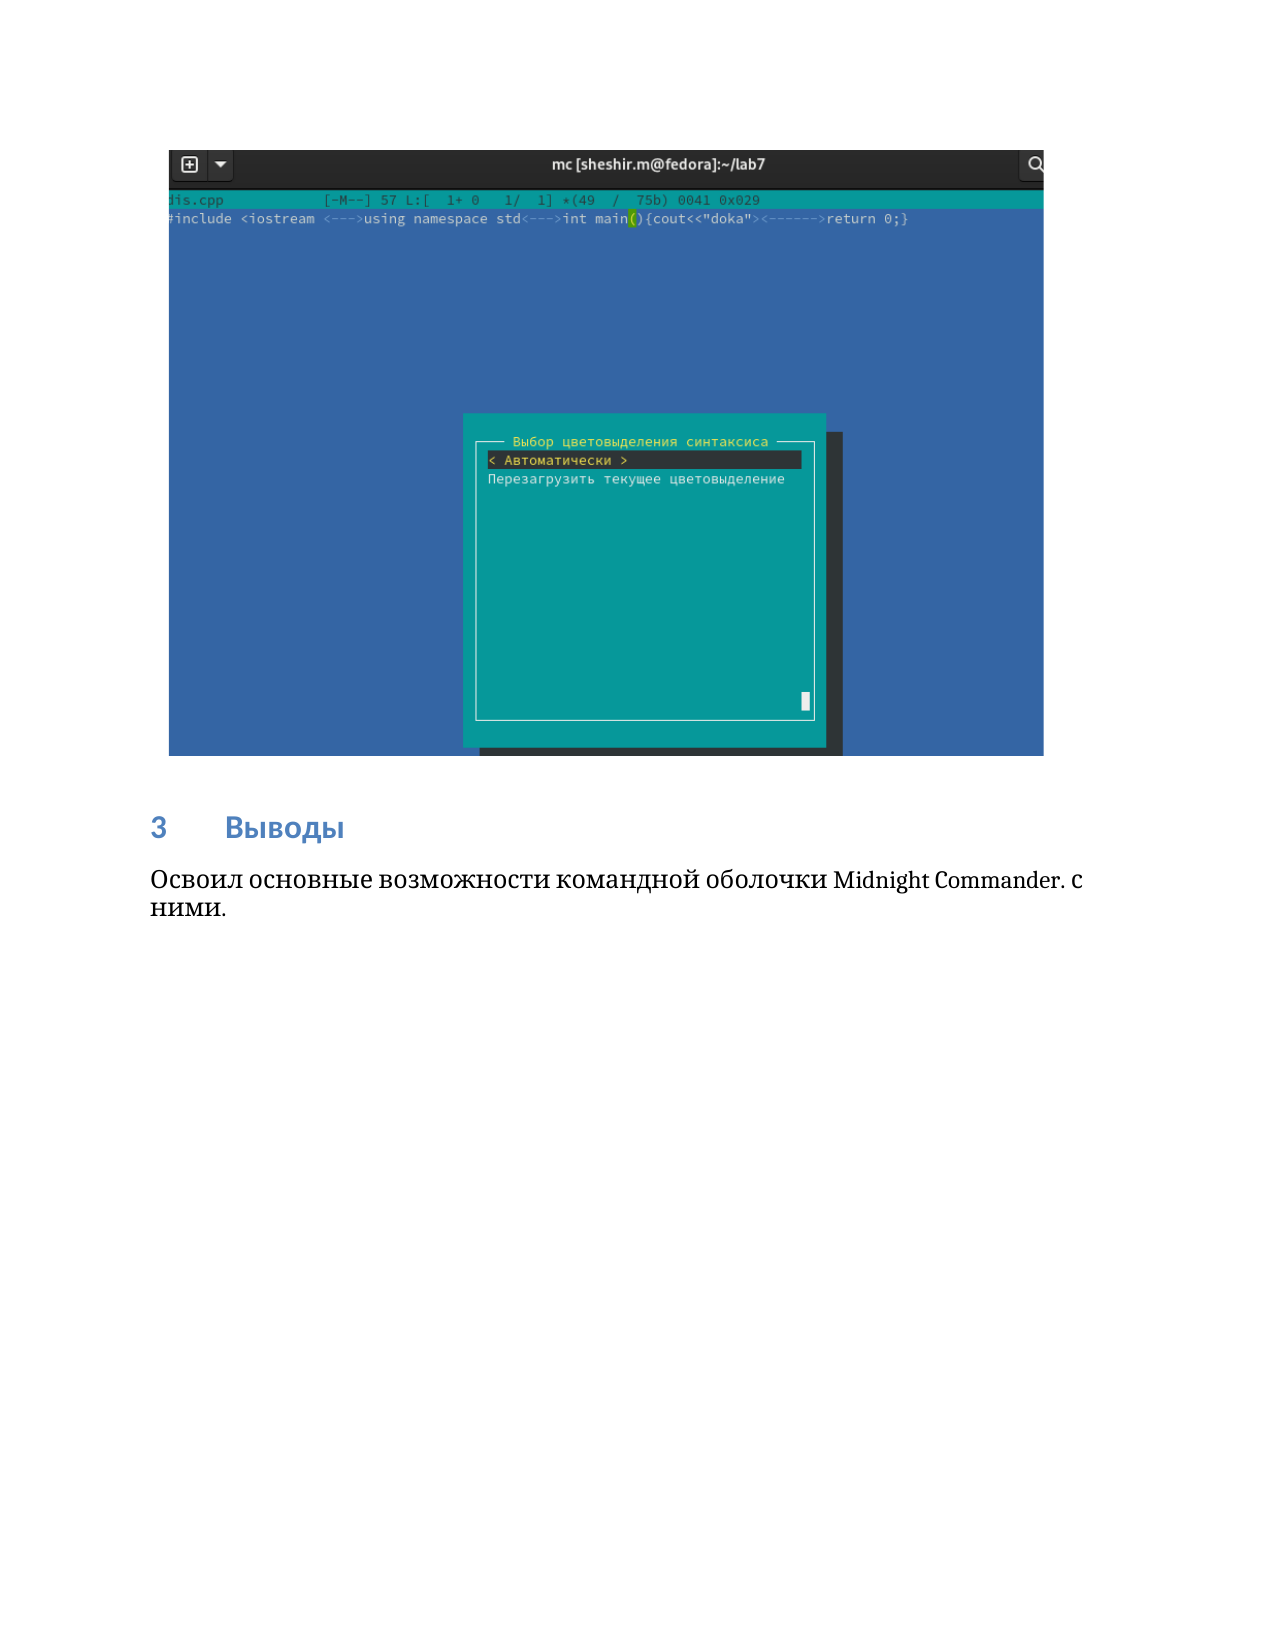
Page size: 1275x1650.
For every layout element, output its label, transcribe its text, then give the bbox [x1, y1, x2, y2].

picture [168, 150, 1044, 756]
subtitle 3 Выводы [150, 806, 1125, 847]
text Освоил основные возможности командной оболочки Midnight Commander. с ними. [150, 866, 1125, 923]
